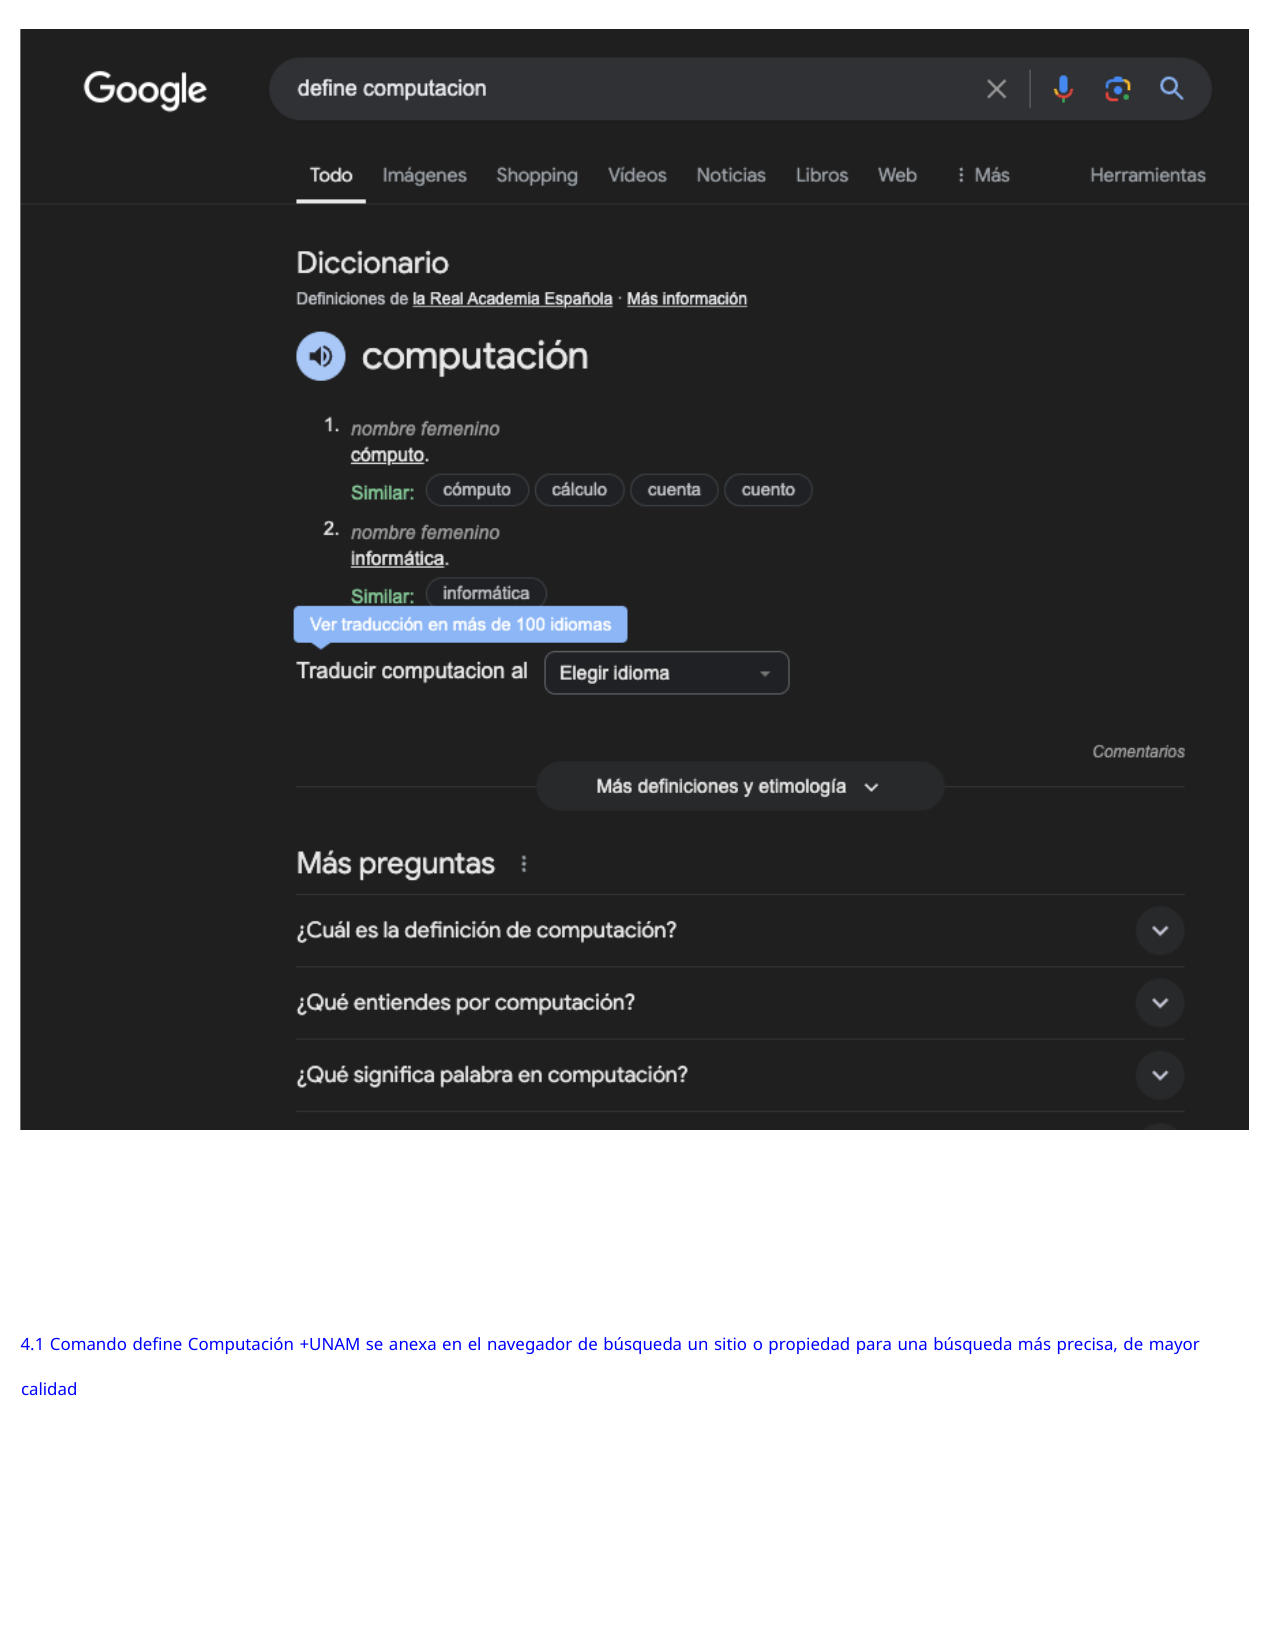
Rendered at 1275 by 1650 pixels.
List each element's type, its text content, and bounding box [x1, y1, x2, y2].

text 4.1 Comando define Computación +UNAM se anexa en el navegador de búsqueda un sitio o propiedad para una búsqueda más precisa, de mayor calidad [20, 1315, 1202, 1401]
picture [20, 29, 1249, 1130]
